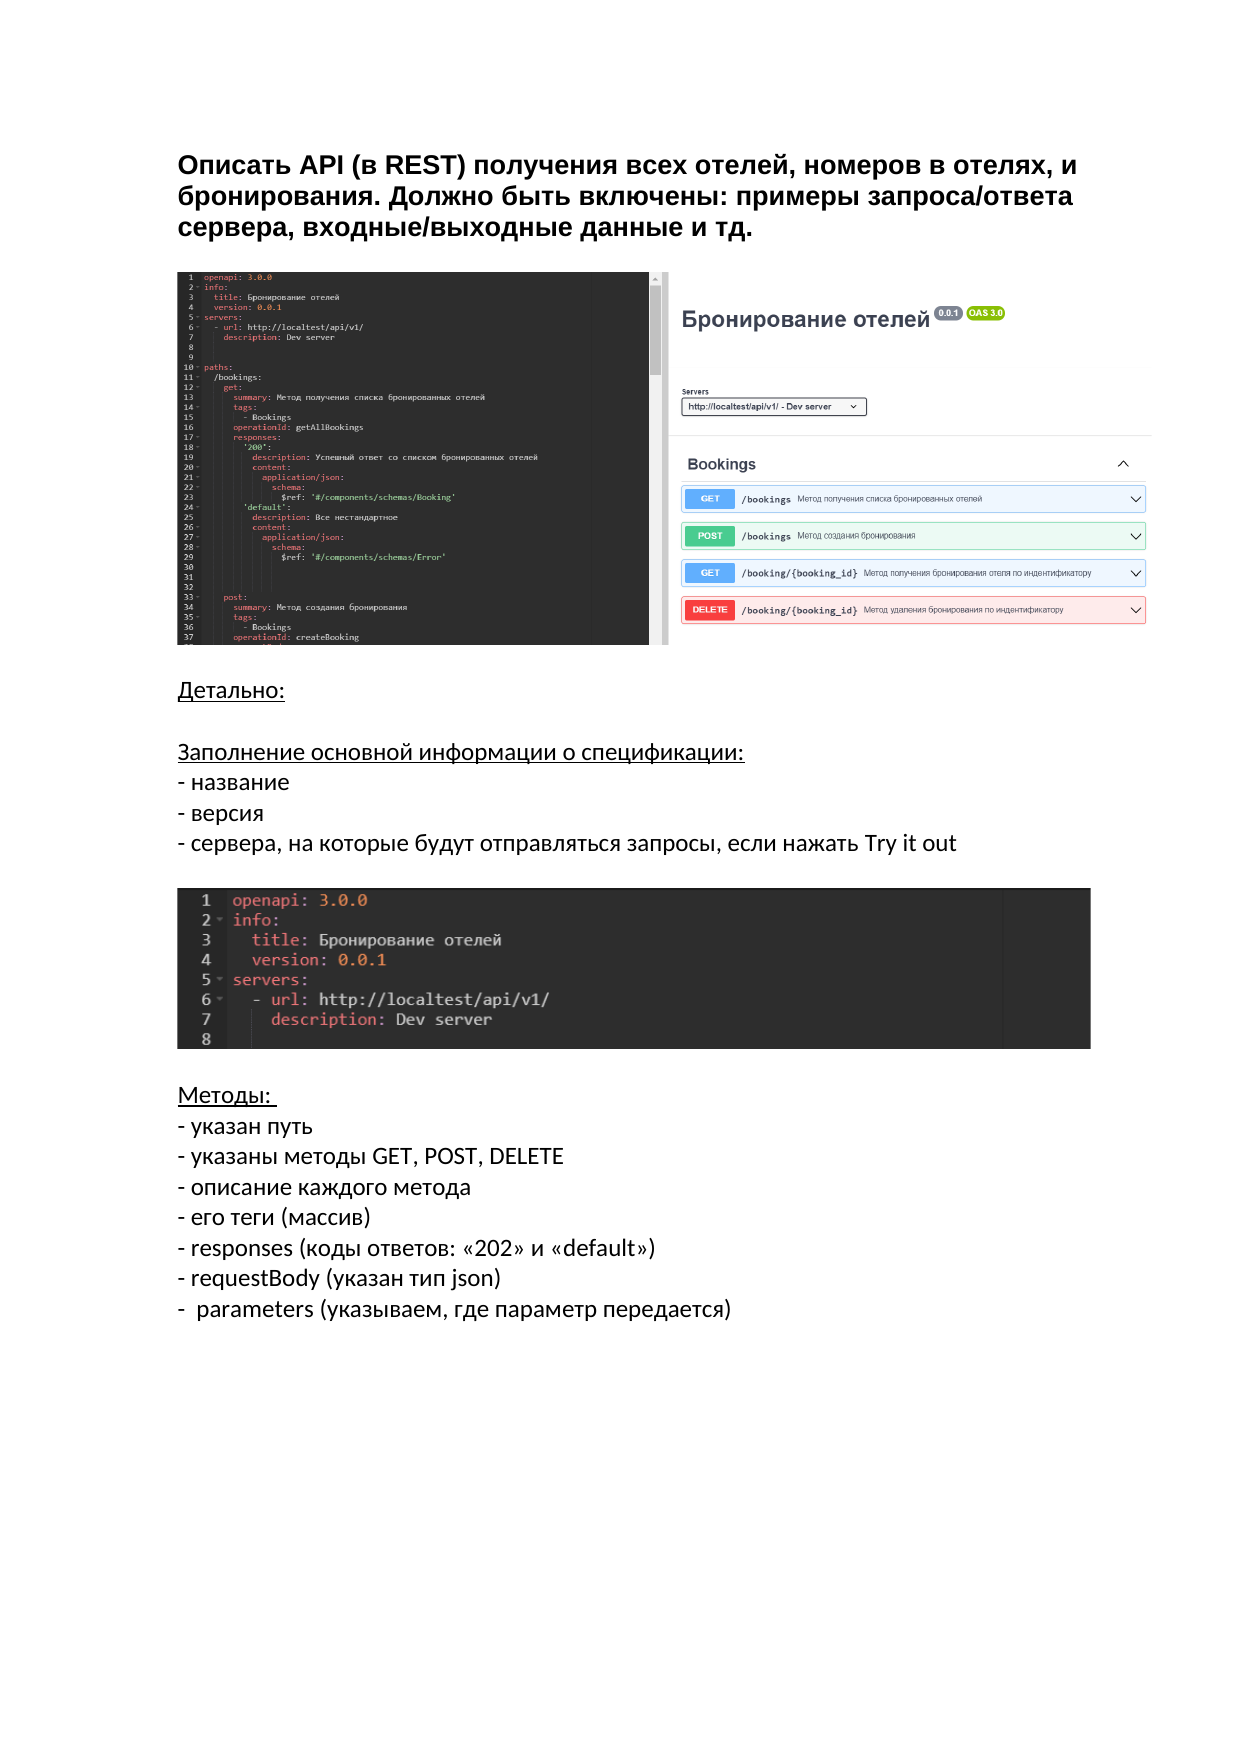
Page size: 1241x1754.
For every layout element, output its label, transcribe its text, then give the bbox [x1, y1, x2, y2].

text - версия - сервера, на которые будут отправляться запросы, если нажать Try it out [177, 797, 1152, 858]
text - parameters (указываем, где параметр передается) [177, 1293, 1152, 1323]
text Методы: [177, 1079, 1152, 1110]
text Описать API (в REST) получения всех отелей, номеров в отелях, и бронирования. Должно быть включены: примеры запроса/ответа сервера, входные/выходные данные и тд. [177, 149, 1152, 242]
picture [177, 272, 1152, 645]
text - описание каждого метода - его теги (массив) - responses (коды ответов: «202» и «default») [177, 1171, 1152, 1262]
picture [177, 888, 1091, 1049]
text Детально: [177, 675, 1152, 705]
text - указаны методы GET, POST, DELETE [177, 1140, 1152, 1171]
text - requestBody (указан тип json) [177, 1262, 1152, 1293]
text Заполнение основной информации о спецификации: - название [177, 736, 1152, 797]
text - указан путь [177, 1110, 1152, 1140]
